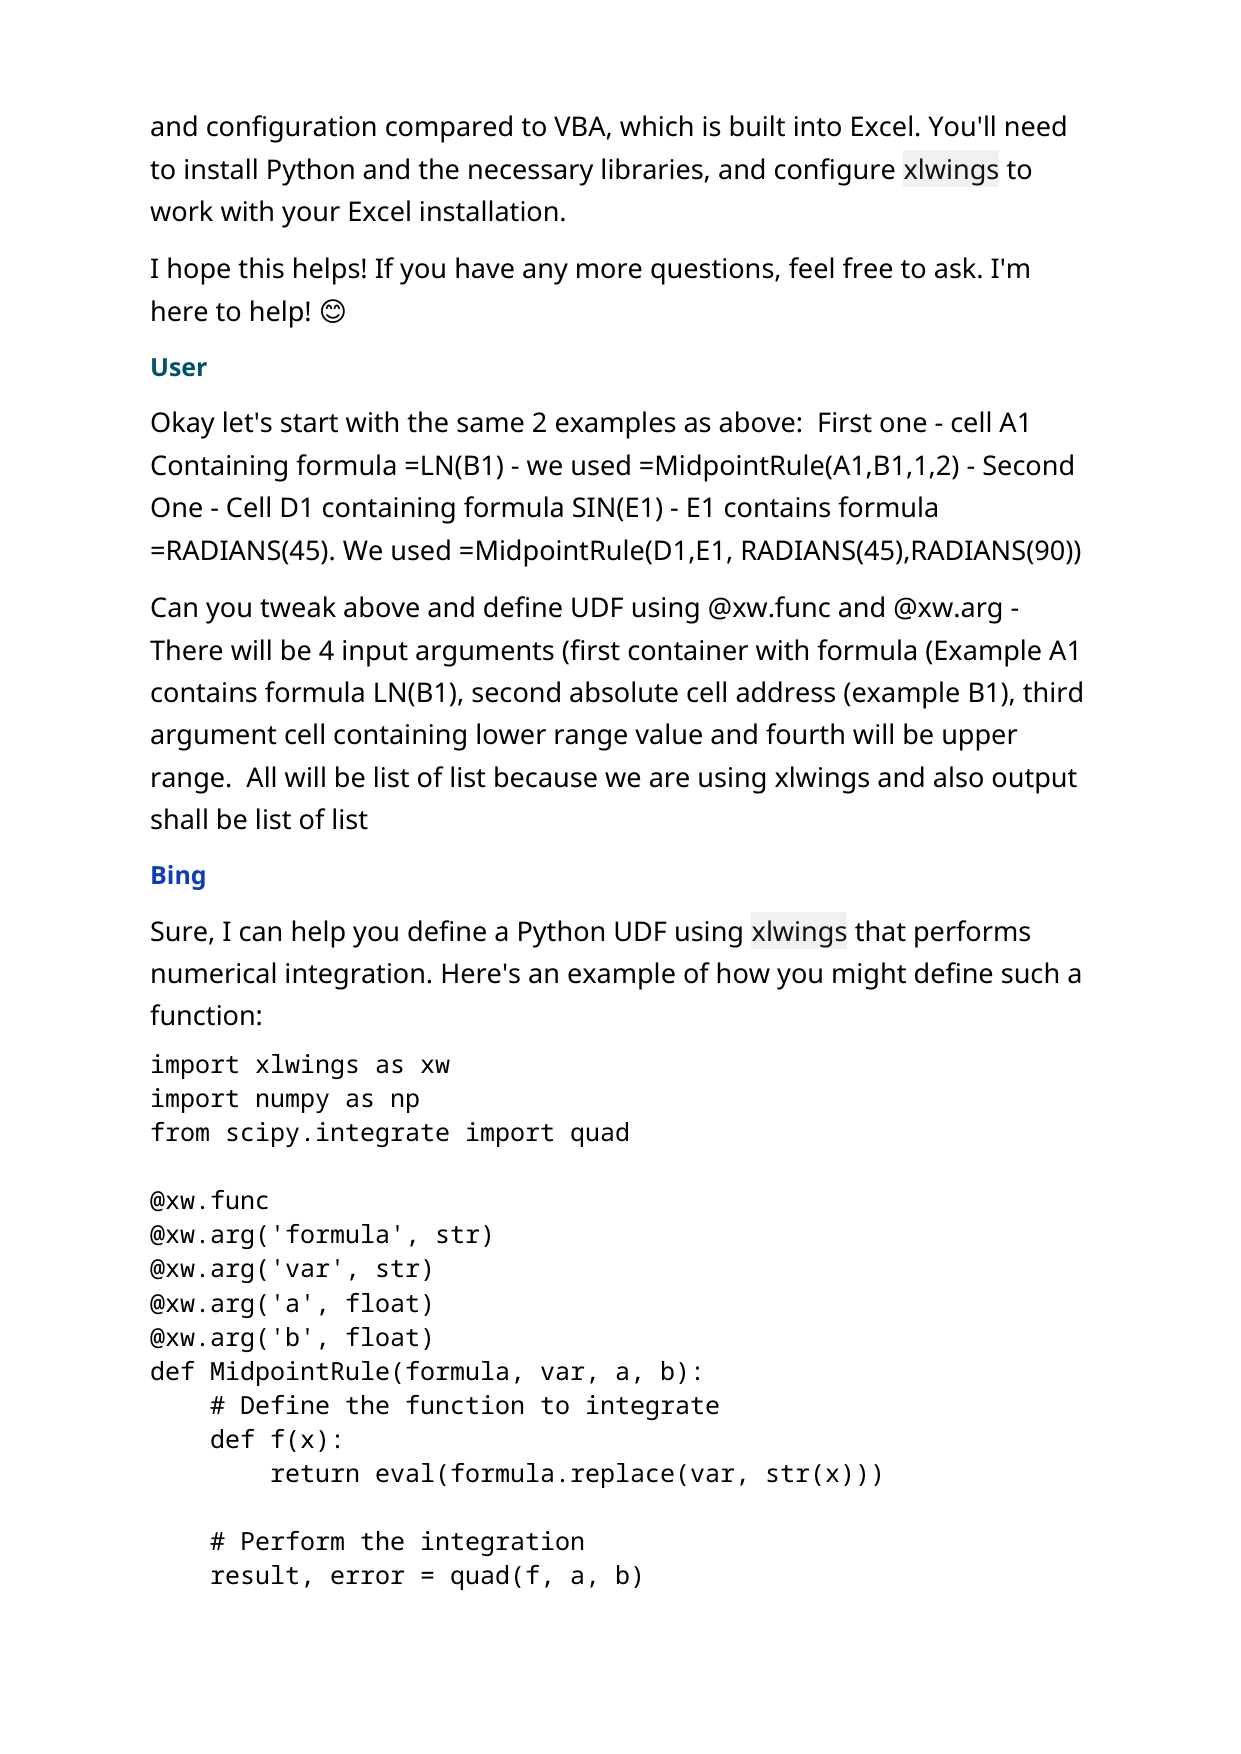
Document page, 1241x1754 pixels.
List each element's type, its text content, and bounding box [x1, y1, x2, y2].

text return eval(formula.replace(var, str(x))) [150, 1456, 1090, 1489]
text @xw.func [150, 1183, 1090, 1217]
title User [150, 350, 1090, 384]
title Bing [150, 858, 1090, 892]
text @xw.arg('b', float) [150, 1319, 1090, 1353]
text # Define the function to integrate [150, 1387, 1090, 1421]
text # Perform the integration [150, 1524, 1090, 1558]
text def MidpointRule(formula, var, a, b): [150, 1353, 1090, 1387]
text Can you tweak above and define UDF using @xw.func and @xw.arg - There will be 4 input arguments (first container with formula (Example A1 contains formula LN(B1), second absolute cell address (example B1), third argument cell containing lower range value and fourth will be upper range. All will be list of list because we are using xlwings and also output shall be list of list [150, 588, 1090, 837]
text @xw.arg('var', str) [150, 1251, 1090, 1285]
text from scipy.integrate import quad [150, 1115, 1090, 1149]
text Okay let's start with the same 2 examples as above: First one - cell A1 Containing formula =LN(B1) - we used =MidpointRule(A1,B1,1,2) - Second One - Cell D1 containing formula SIN(E1) - E1 contains formula =RADIANS(45). We used =MidpointRule(D1,E1, RADIANS(45),RADIANS(90)) [150, 404, 1090, 568]
text import xlwings as xw [150, 1047, 1090, 1081]
text @xw.arg('formula', str) [150, 1217, 1090, 1251]
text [150, 108, 1090, 229]
text Sure, I can help you define a Python UDF using xlwings that performs numerical integration. Here's an example of how you might define such a function: [150, 912, 1090, 1034]
text result, error = quad(f, a, b) [150, 1558, 1090, 1592]
text import numpy as np [150, 1081, 1090, 1115]
text def f(x): [150, 1421, 1090, 1456]
text @xw.arg('a', float) [150, 1285, 1090, 1319]
text I hope this helps! If you have any more questions, feel free to ask. I'm here to help! 😊 [150, 250, 1090, 329]
